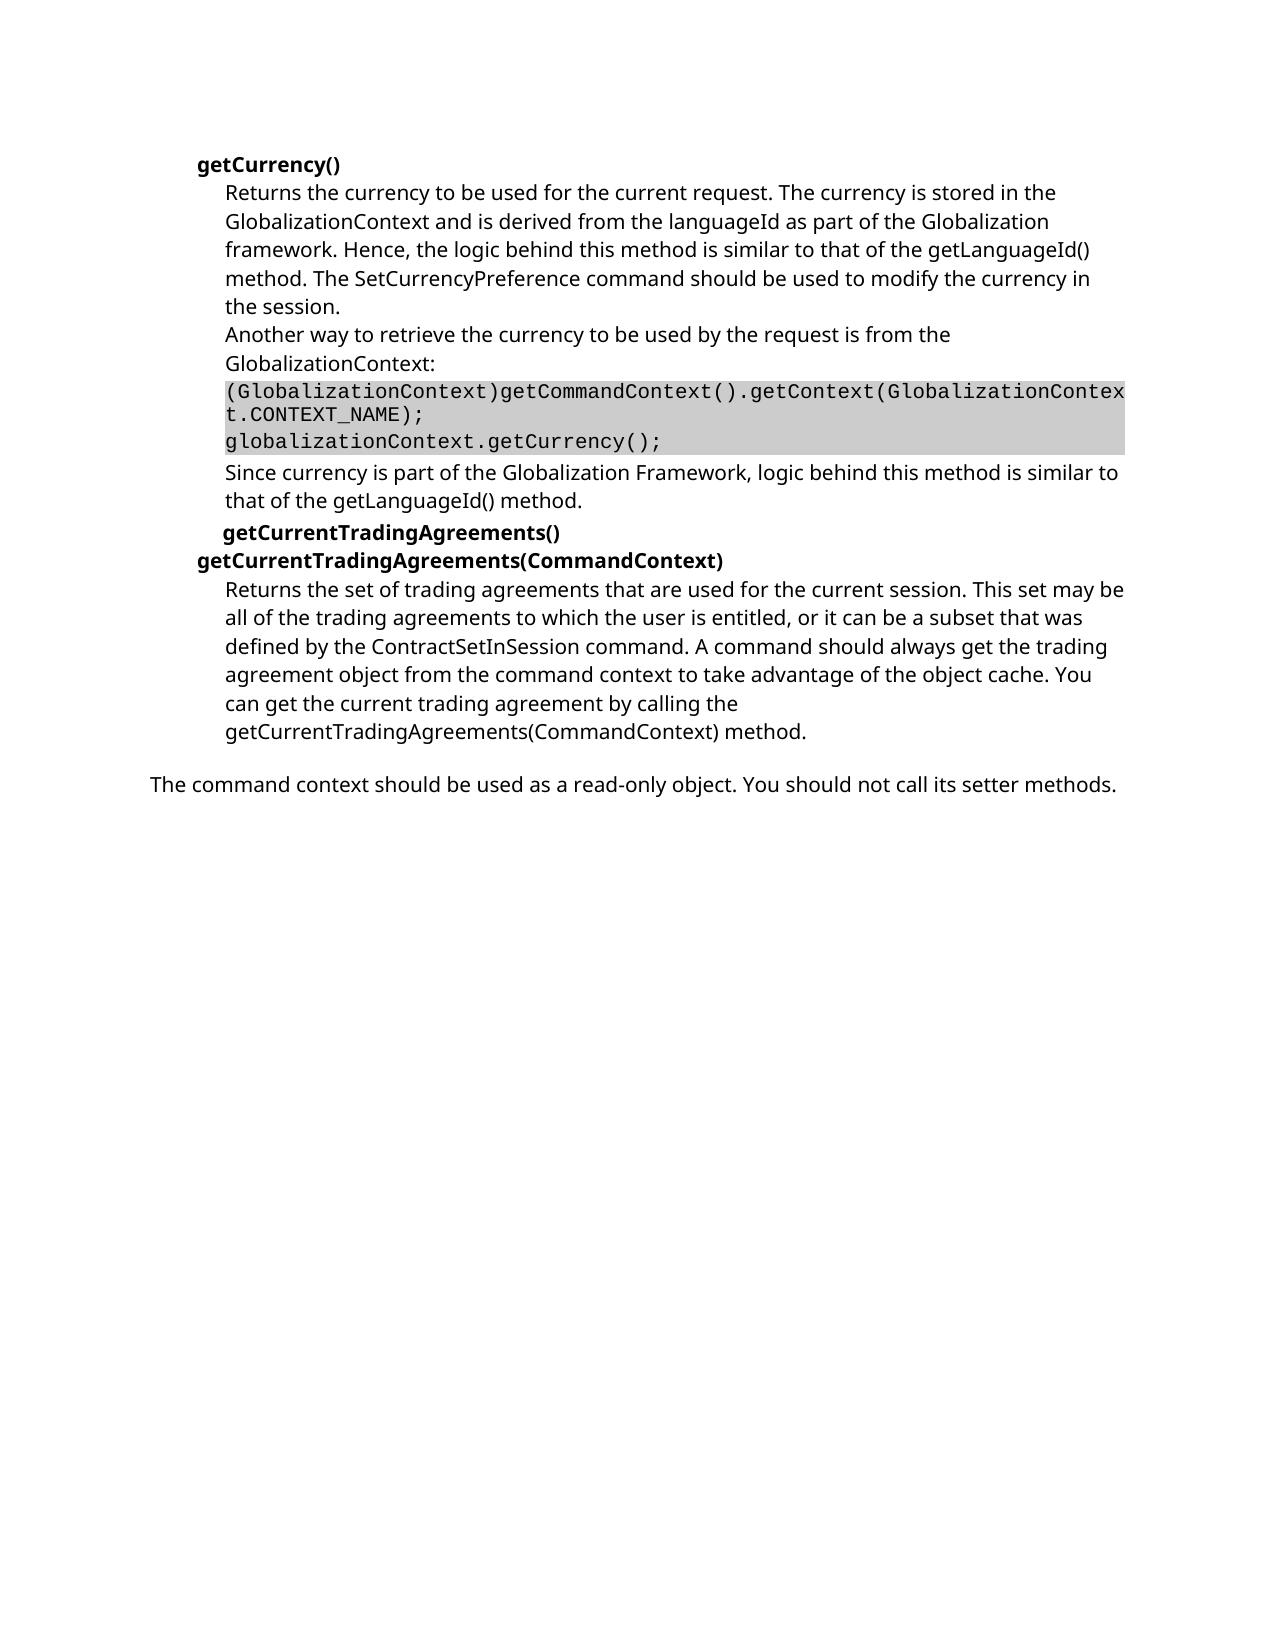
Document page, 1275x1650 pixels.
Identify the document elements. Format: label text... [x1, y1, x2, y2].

text The command context should be used as a read-only object. You should not call its setter methods. [150, 771, 1125, 799]
text Since currency is part of the Globalization Framework, logic behind this method is similar to that of the getLanguageId() method. [225, 458, 1125, 515]
text globalizationContext.getCurrency(); [225, 431, 1125, 455]
text Another way to retrieve the currency to be used by the request is from the GlobalizationContext: [225, 321, 1125, 377]
text Returns the currency to be used for the current request. The currency is stored in the GlobalizationContext and is derived from the languageId as part of the Globalization framework. Hence, the logic behind this method is similar to that of the getLanguageId() method. The SetCurrencyPreference command should be used to modify the currency in the session. [225, 178, 1125, 321]
text getCurrentTradingAgreements() [197, 515, 1125, 546]
text Returns the set of trading agreements that are used for the current session. This set may be all of the trading agreements to which the user is entitled, or it can be a subset that was defined by the ContractSetInSession command. A command should always get the trading agreement object from the command context to take advantage of the object cache. You can get the current trading agreement by calling the getCurrentTradingAgreements(CommandContext) method. [225, 575, 1125, 746]
text getCurrency() [197, 150, 1125, 178]
text getCurrentTradingAgreements(CommandContext) [197, 546, 1125, 575]
text (GlobalizationContext)getCommandContext().getContext(GlobalizationContext.CONTEXT_NAME); [225, 381, 1125, 428]
